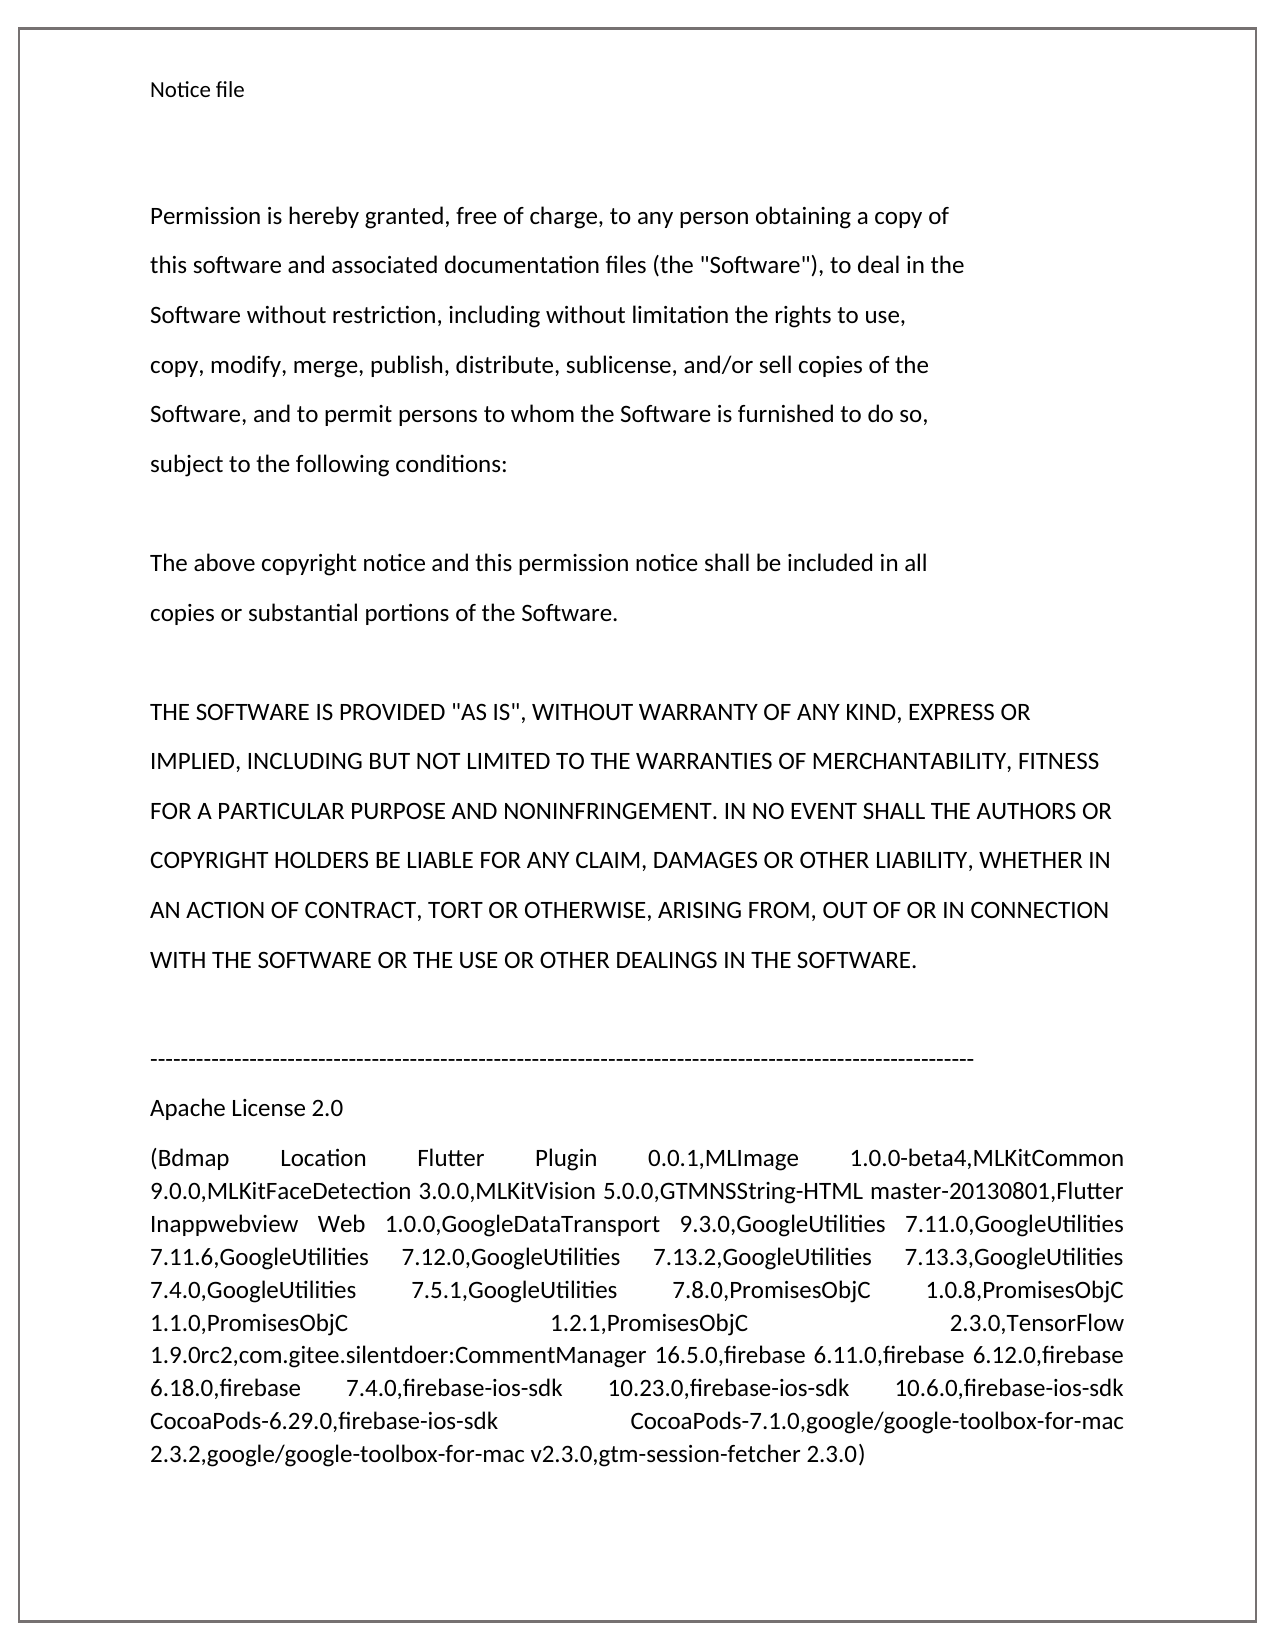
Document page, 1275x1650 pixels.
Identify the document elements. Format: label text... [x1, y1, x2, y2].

text (Bdmap Location Flutter Plugin 0.0.1,MLImage 1.0.0-beta4,MLKitCommon 9.0.0,MLKitFaceDetection 3.0.0,MLKitVision 5.0.0,GTMNSString-HTML master-20130801,Flutter Inappwebview Web 1.0.0,GoogleDataTransport 9.3.0,GoogleUtilities 7.11.0,GoogleUtilities 7.11.6,GoogleUtilities 7.12.0,GoogleUtilities 7.13.2,GoogleUtilities 7.13.3,GoogleUtilities 7.4.0,GoogleUtilities 7.5.1,GoogleUtilities 7.8.0,PromisesObjC 1.0.8,PromisesObjC 1.1.0,PromisesObjC 1.2.1,PromisesObjC 2.3.0,TensorFlow 1.9.0rc2,com.gitee.silentdoer:CommentManager 16.5.0,firebase 6.11.0,firebase 6.12.0,firebase 6.18.0,firebase 7.4.0,firebase-ios-sdk 10.23.0,firebase-ios-sdk 10.6.0,firebase-ios-sdk CocoaPods-6.29.0,firebase-ios-sdk CocoaPods-7.1.0,google/google-toolbox-for-mac 2.3.2,google/google-toolbox-for-mac v2.3.0,gtm-session-fetcher 2.3.0) [150, 1142, 1125, 1469]
text Software, and to permit persons to whom the Software is furnished to do so, [150, 398, 1125, 429]
text Apache License 2.0 [150, 1092, 1125, 1123]
text IMPLIED, INCLUDING BUT NOT LIMITED TO THE WARRANTIES OF MERCHANTABILITY, FITNESS [150, 745, 1125, 776]
text Permission is hereby granted, free of charge, to any person obtaining a copy of [150, 200, 1125, 231]
text The above copyright notice and this permission notice shall be included in all [150, 547, 1125, 578]
text FOR A PARTICULAR PURPOSE AND NONINFRINGEMENT. IN NO EVENT SHALL THE AUTHORS OR [150, 795, 1125, 826]
text ------------------------------------------------------------------------------------------------------------ [150, 1043, 1125, 1073]
text Software without restriction, including without limitation the rights to use, [150, 299, 1125, 330]
text copies or substantial portions of the Software. [150, 597, 1125, 627]
text WITH THE SOFTWARE OR THE USE OR OTHER DEALINGS IN THE SOFTWARE. [150, 944, 1125, 974]
text subject to the following conditions: [150, 448, 1125, 478]
text copy, modify, merge, publish, distribute, sublicense, and/or sell copies of the [150, 349, 1125, 379]
text AN ACTION OF CONTRACT, TORT OR OTHERWISE, ARISING FROM, OUT OF OR IN CONNECTION [150, 894, 1125, 925]
text COPYRIGHT HOLDERS BE LIABLE FOR ANY CLAIM, DAMAGES OR OTHER LIABILITY, WHETHER IN [150, 844, 1125, 875]
text this software and associated documentation files (the "Software"), to deal in the [150, 249, 1125, 280]
text THE SOFTWARE IS PROVIDED "AS IS", WITHOUT WARRANTY OF ANY KIND, EXPRESS OR [150, 696, 1125, 726]
